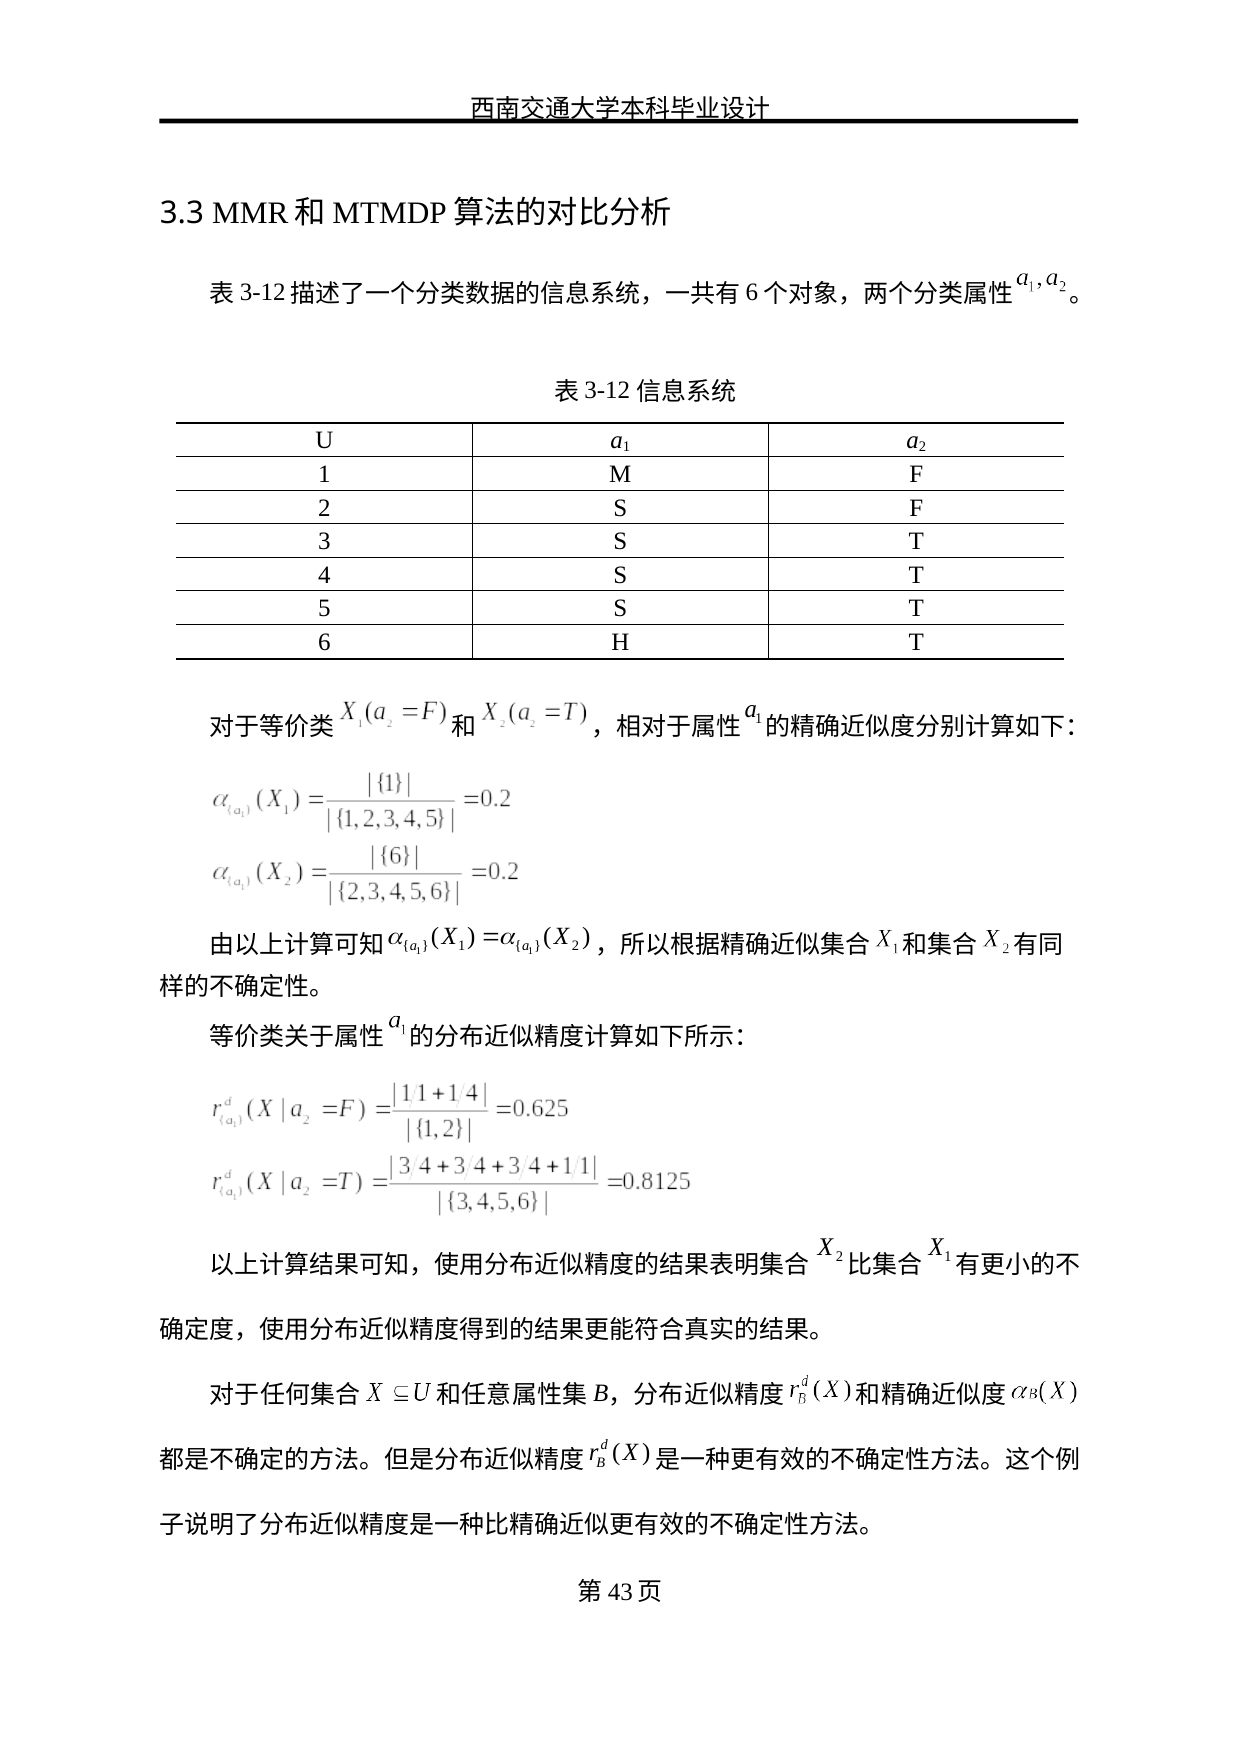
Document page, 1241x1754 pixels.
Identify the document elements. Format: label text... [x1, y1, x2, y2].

text 对于等价类和，相对于属性的精确近似度分别计算如下： [159, 692, 1081, 757]
table_cell 2 [176, 491, 472, 523]
text 表3-12描述了一个分类数据的信息系统，一共有6个对象，两个分类属性。 [159, 259, 1081, 324]
table_cell S [473, 558, 768, 590]
table_cell H [473, 625, 768, 657]
text 等价类关于属性的分布近似精度计算如下所示： [159, 1002, 1081, 1067]
table_cell T [769, 591, 1064, 624]
table_header U [176, 424, 472, 456]
table_cell S [473, 591, 768, 624]
text 对于任何集合和任意属性集B，分布近似精度和精确近似度都是不确定的方法。但是分布近似精度是一种更有效的不确定性方法。这个例子说明了分布近似精度是一种比精确近似更有效的不确定性方法。 [159, 1360, 1081, 1555]
table_cell T [769, 524, 1064, 557]
subtitle 3.3 MMR和MTMDP算法的对比分析 [159, 178, 1081, 243]
table_cell S [473, 491, 768, 523]
table_cell 4 [176, 558, 472, 590]
text 表3-12 信息系统 [159, 357, 1081, 422]
table_cell S [473, 524, 768, 557]
table_cell 5 [176, 591, 472, 624]
table_cell 6 [176, 625, 472, 657]
text 由以上计算可知，所以根据精确近似集合和集合有同样的不确定性。 [159, 919, 1081, 1002]
table_cell F [769, 491, 1064, 523]
table_cell M [473, 457, 768, 490]
table_cell 3 [176, 524, 472, 557]
text 以上计算结果可知，使用分布近似精度的结果表明集合比集合有更小的不确定度，使用分布近似精度得到的结果更能符合真实的结果。 [159, 1230, 1081, 1360]
table_cell T [769, 558, 1064, 590]
table_header a1 [473, 424, 768, 456]
table_header a2 [769, 424, 1064, 456]
table_cell F [769, 457, 1064, 490]
table_cell 1 [176, 457, 472, 490]
table_cell T [769, 625, 1064, 657]
